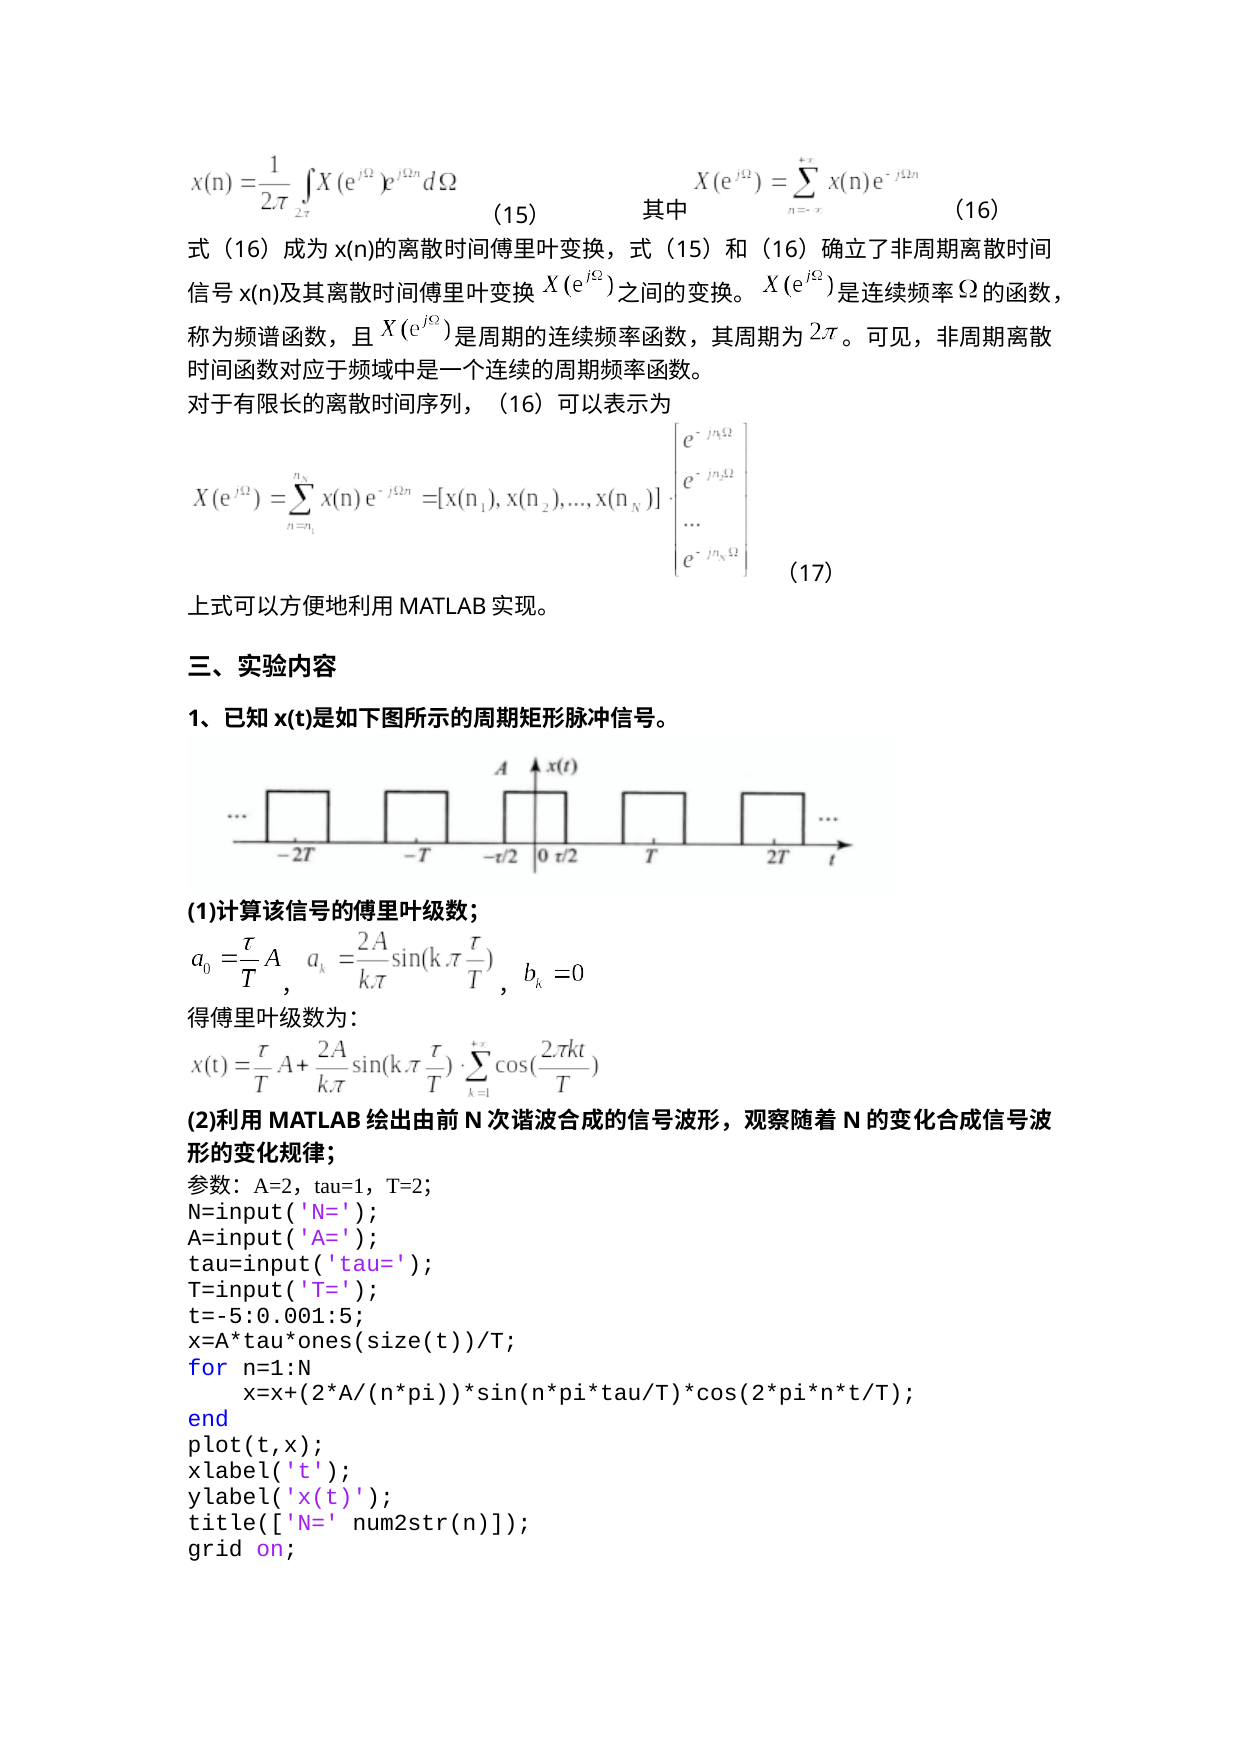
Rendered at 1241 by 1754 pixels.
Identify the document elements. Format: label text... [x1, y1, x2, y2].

text 其中 （16） [642, 150, 1053, 226]
text for n=1:N [187, 1356, 1053, 1382]
text ，， [187, 926, 1053, 1000]
text end [187, 1408, 1053, 1434]
text N=input('N='); [187, 1200, 1053, 1226]
text 1、已知x(t)是如下图所示的周期矩形脉冲信号。 [187, 700, 1053, 733]
text (2)利用MATLAB绘出由前N次谐波合成的信号波形，观察随着N的变化合成信号波形的变化规律； [187, 1102, 1053, 1168]
text tau=input('tau='); [187, 1252, 1053, 1278]
text title(['N=' num2str(n)]); [187, 1511, 1053, 1537]
text A=input('A='); [187, 1226, 1053, 1252]
text （17） [187, 419, 1053, 588]
text xlabel('t'); [187, 1459, 1053, 1486]
text grid on; [187, 1537, 1053, 1563]
text plot(t,x); [187, 1434, 1053, 1459]
text 式（16）成为x(n)的离散时间傅里叶变换，式（15）和（16）确立了非周期离散时间信号x(n)及其离散时间傅里叶变换之间的变换。是连续频率的函数，称为频谱函数，且是周期的连续频率函数，其周期为。可见，非周期离散时间函数对应于频域中是一个连续的周期频率函数。 [187, 231, 1053, 386]
text 对于有限长的离散时间序列，（16）可以表示为 [187, 386, 1053, 419]
text 上式可以方便地利用MATLAB实现。 [187, 588, 1053, 621]
text t=-5:0.001:5; [187, 1304, 1053, 1330]
text T=input('T='); [187, 1278, 1053, 1304]
text 参数：A=2，tau=1，T=2； [187, 1168, 1053, 1200]
text x=A*tau*ones(size(t))/T; [187, 1330, 1053, 1356]
text x=x+(2*A/(n*pi))*sin(n*pi*tau/T)*cos(2*pi*n*t/T); [187, 1382, 1053, 1408]
text (1)计算该信号的傅里叶级数； [187, 892, 1053, 926]
subtitle 三、实验内容 [187, 646, 1053, 683]
text （15） [187, 150, 598, 231]
text 得傅里叶级数为： [187, 1000, 1053, 1033]
picture [187, 733, 896, 893]
text ylabel('x(t)'); [187, 1486, 1053, 1511]
